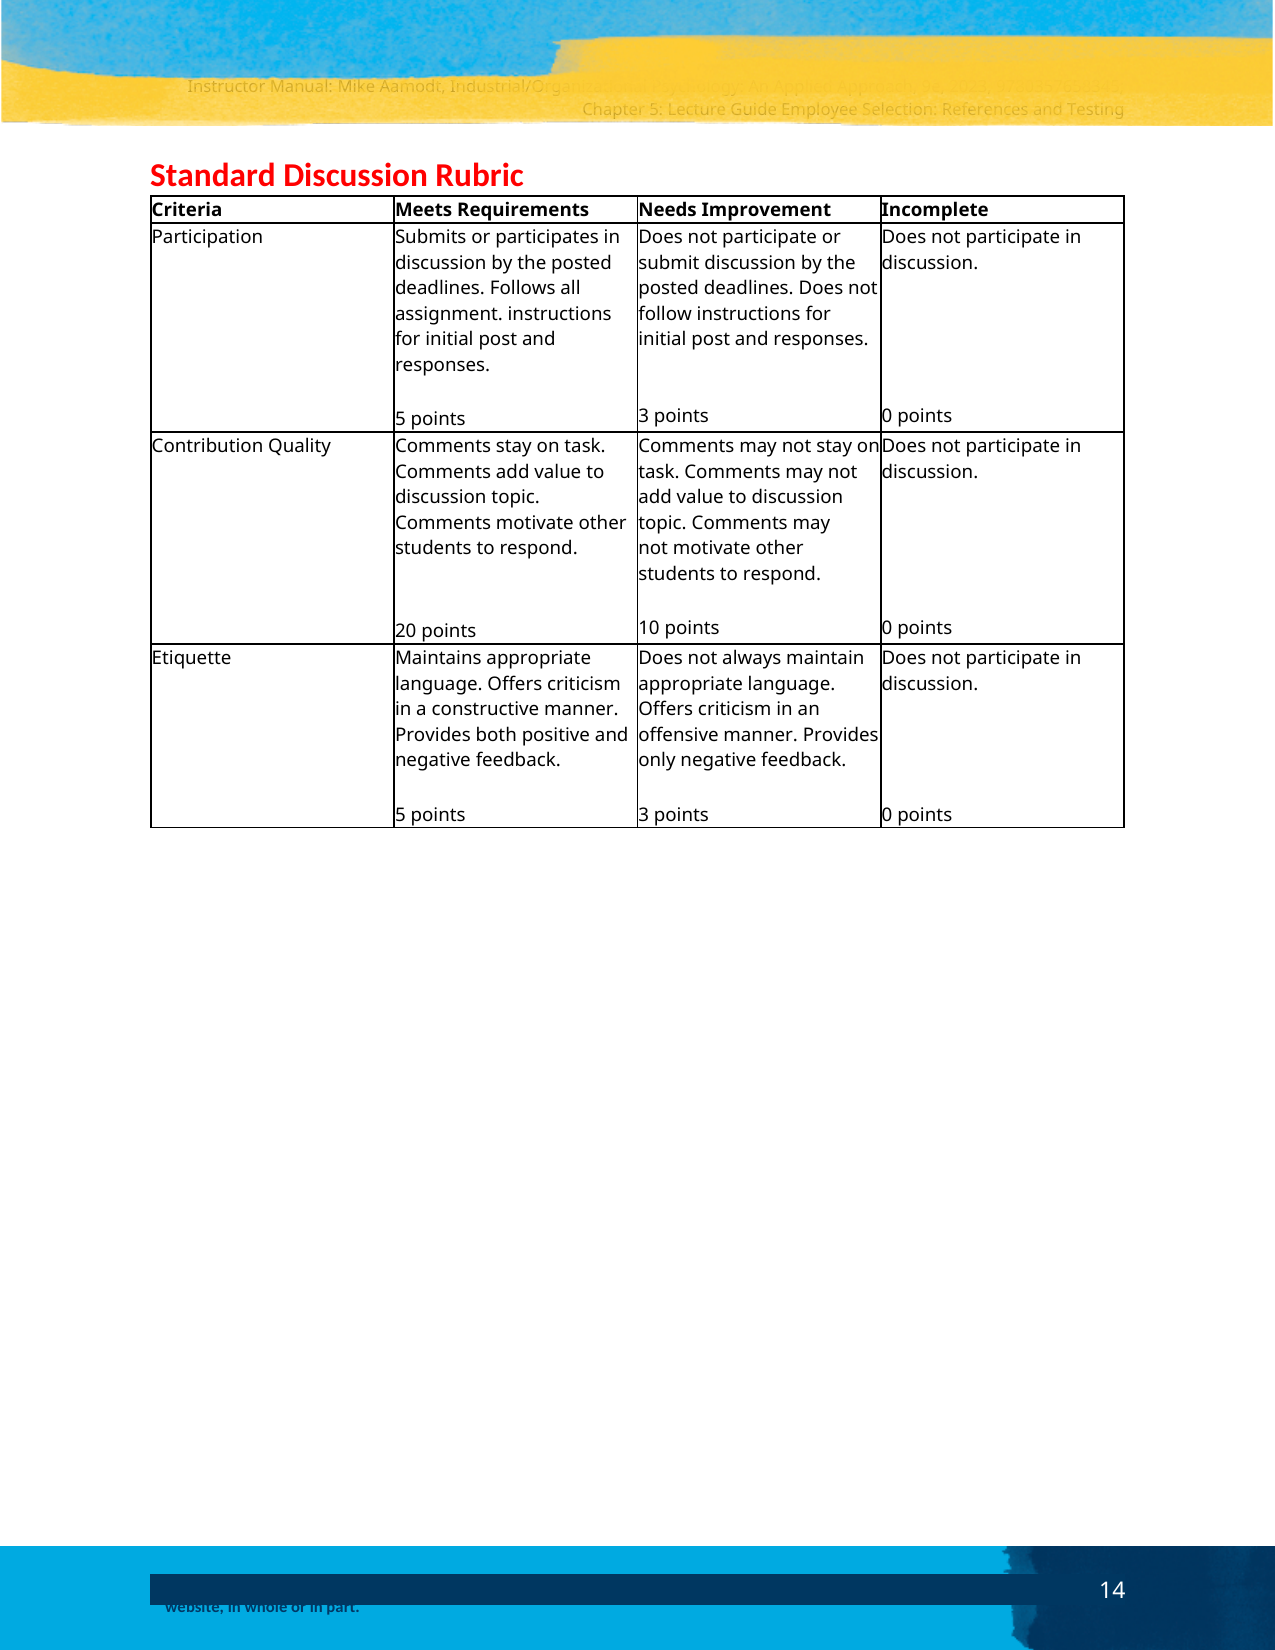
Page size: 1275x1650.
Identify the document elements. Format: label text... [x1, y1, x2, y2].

table_cell Does not participate in discussion. 0 points [882, 433, 1123, 643]
table_cell Does not participate in discussion. 0 points [882, 645, 1123, 827]
table_cell Maintains appropriate language. Offers criticism in a constructive manner. Provides both positive and negative feedback. 5 points [395, 645, 637, 827]
table_cell Comments stay on task. Comments add value to discussion topic. Comments motivate other students to respond. 20 points [395, 433, 637, 643]
table_header Criteria [152, 197, 393, 222]
table_cell Contribution Quality [152, 433, 393, 643]
table_header Incomplete [882, 197, 1123, 222]
picture [1010, 1546, 1275, 1650]
table_cell Etiquette [152, 645, 393, 827]
table_cell Participation [152, 224, 393, 431]
table_cell Comments may not stay on task. Comments may not add value to discussion topic. Comments may not motivate other students to respond. 10 points [638, 433, 880, 643]
table_cell Submits or participates in discussion by the posted deadlines. Follows all assignment. instructions for initial post and responses. 5 points [395, 224, 637, 431]
table_cell Does not participate or submit discussion by the posted deadlines. Does not follow instructions for initial post and responses. 3 points [638, 224, 880, 431]
table_header Meets Requirements [395, 197, 637, 222]
table_cell Does not always maintain appropriate language. Offers criticism in an offensive manner. Provides only negative feedback. 3 points [638, 645, 880, 827]
table_cell Does not participate in discussion. 0 points [882, 224, 1123, 431]
table_header Needs Improvement [638, 197, 880, 222]
subtitle Standard Discussion Rubric [150, 154, 1125, 195]
